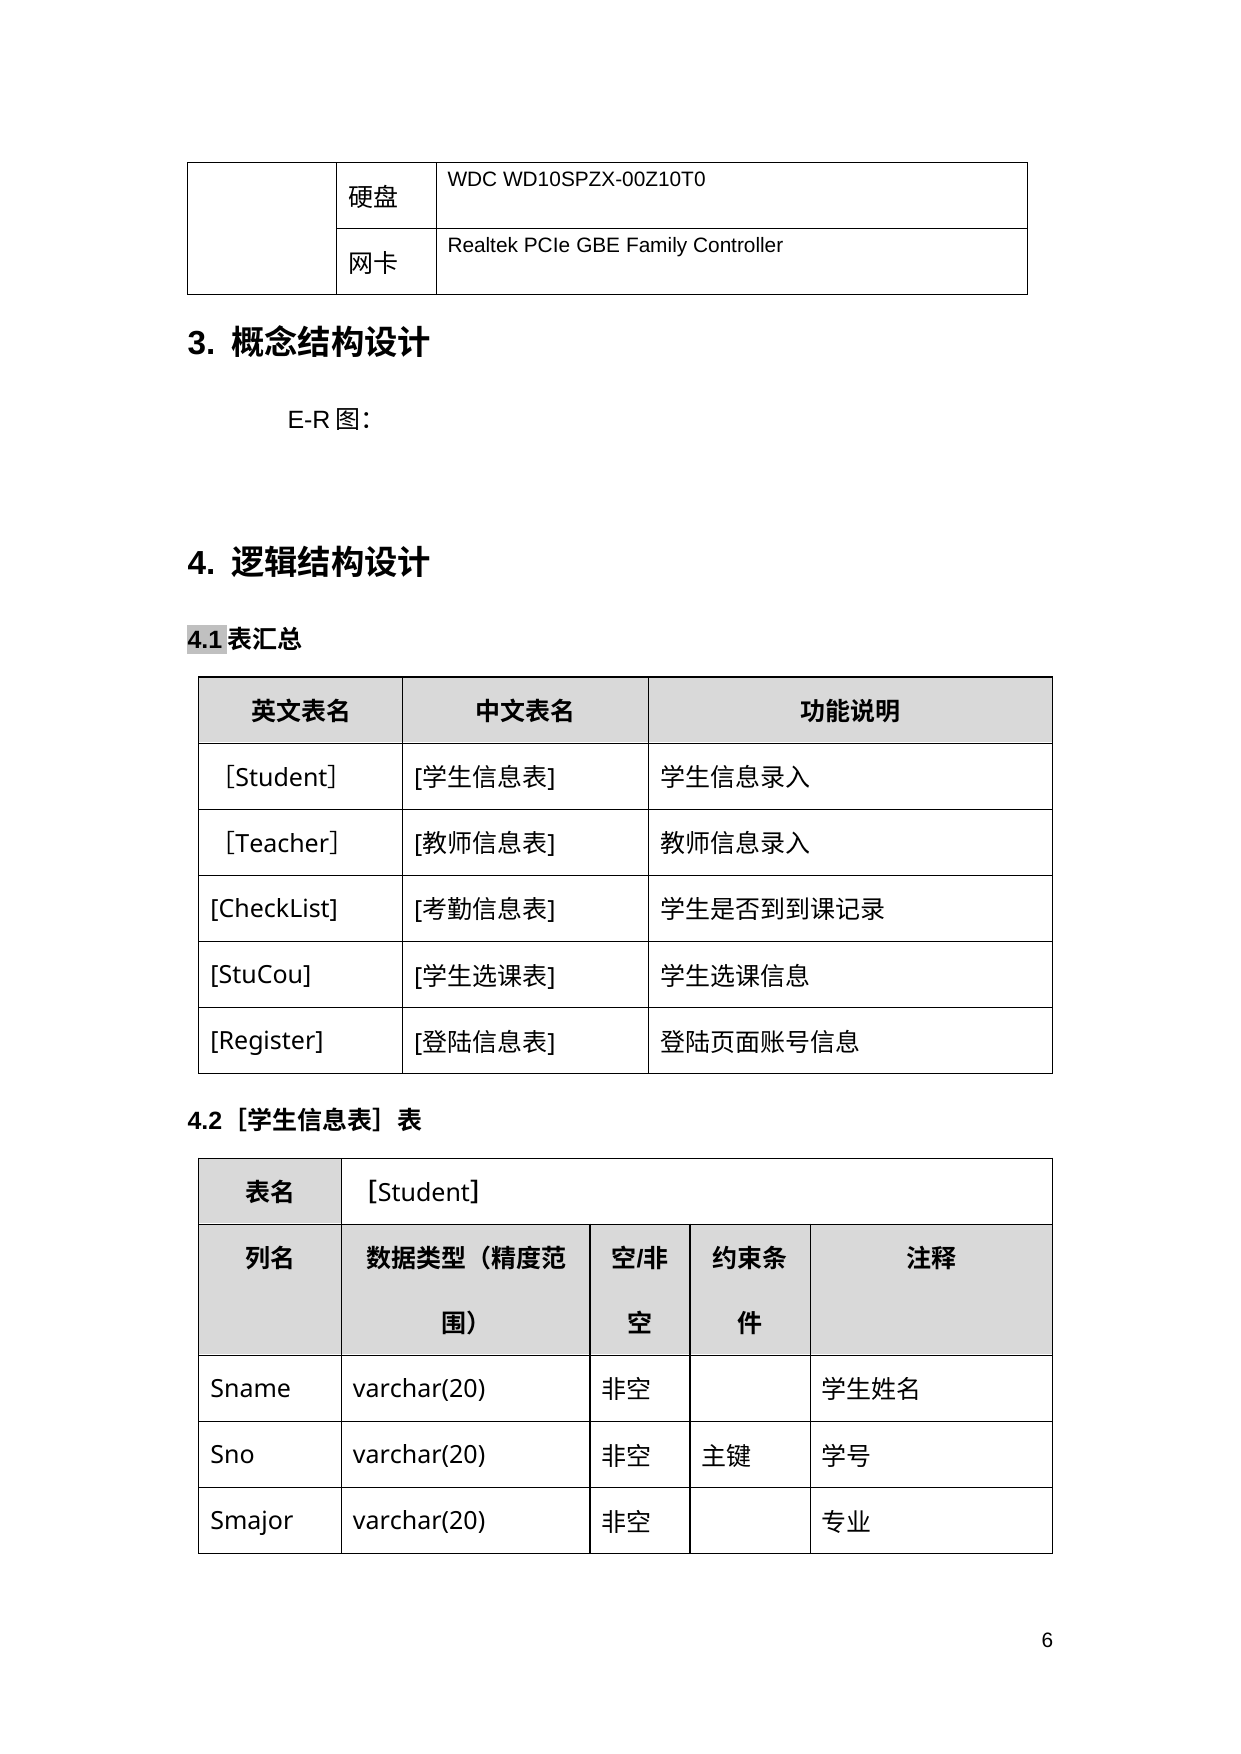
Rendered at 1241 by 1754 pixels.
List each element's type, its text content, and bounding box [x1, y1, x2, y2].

table_cell [登陆信息表] [403, 1008, 648, 1073]
table_cell 数据类型（精度范围） [342, 1225, 589, 1354]
table_cell Sname [199, 1356, 341, 1421]
table_cell [CheckList] [199, 876, 402, 941]
table_cell 硬盘 [337, 163, 436, 228]
table_cell [考勤信息表] [403, 876, 648, 941]
table_cell varchar(20) [342, 1356, 589, 1421]
table_cell [691, 1356, 810, 1421]
table_cell 学生信息录入 [649, 744, 1052, 808]
subtitle 4. 逻辑结构设计 [187, 528, 1053, 593]
table_cell ［Teacher］ [199, 810, 402, 874]
table_header 中文表名 [403, 678, 648, 742]
subtitle 4.1表汇总 [187, 605, 1053, 670]
table_cell 专业 [811, 1488, 1052, 1553]
table_cell 登陆页面账号信息 [649, 1008, 1052, 1073]
table_cell [教师信息表] [403, 810, 648, 874]
table_cell 非空 [591, 1422, 689, 1487]
table_cell Smajor [199, 1488, 341, 1553]
table_cell [Register] [199, 1008, 402, 1073]
table_cell Sno [199, 1422, 341, 1487]
table_cell [学生选课表] [403, 942, 648, 1007]
table_header 功能说明 [649, 678, 1052, 742]
table_cell ［Student］ [199, 744, 402, 808]
table_cell varchar(20) [342, 1422, 589, 1487]
table_cell 学生姓名 [811, 1356, 1052, 1421]
table_cell 网卡 [337, 229, 436, 294]
subtitle 4.2［学生信息表］表 [187, 1086, 1053, 1151]
table_cell 学生是否到到课记录 [649, 876, 1052, 941]
subtitle 概念结构设计 [187, 308, 1053, 373]
table_cell 教师信息录入 [649, 810, 1052, 874]
table_cell 空/非空 [591, 1225, 689, 1354]
table_cell Realtek PCIe GBE Family Controller [437, 229, 1027, 294]
table_header 表名 [199, 1159, 341, 1223]
table_cell 主键 [691, 1422, 810, 1487]
table_cell [学生信息表] [403, 744, 648, 808]
table_cell 注释 [811, 1225, 1052, 1354]
table_cell 非空 [591, 1356, 689, 1421]
table_cell 学号 [811, 1422, 1052, 1487]
table_cell [StuCou] [199, 942, 402, 1007]
table_cell 列名 [199, 1225, 341, 1354]
table_cell varchar(20) [342, 1488, 589, 1553]
table_cell 非空 [591, 1488, 689, 1553]
table_cell [691, 1488, 810, 1553]
table_header ［Student］ [342, 1159, 1052, 1223]
table_cell WDC WD10SPZX-00Z10T0 [437, 163, 1027, 228]
table_cell 约束条件 [691, 1225, 810, 1354]
table_cell 学生选课信息 [649, 942, 1052, 1007]
table_header 英文表名 [199, 678, 402, 742]
text E-R图： [187, 385, 1053, 450]
